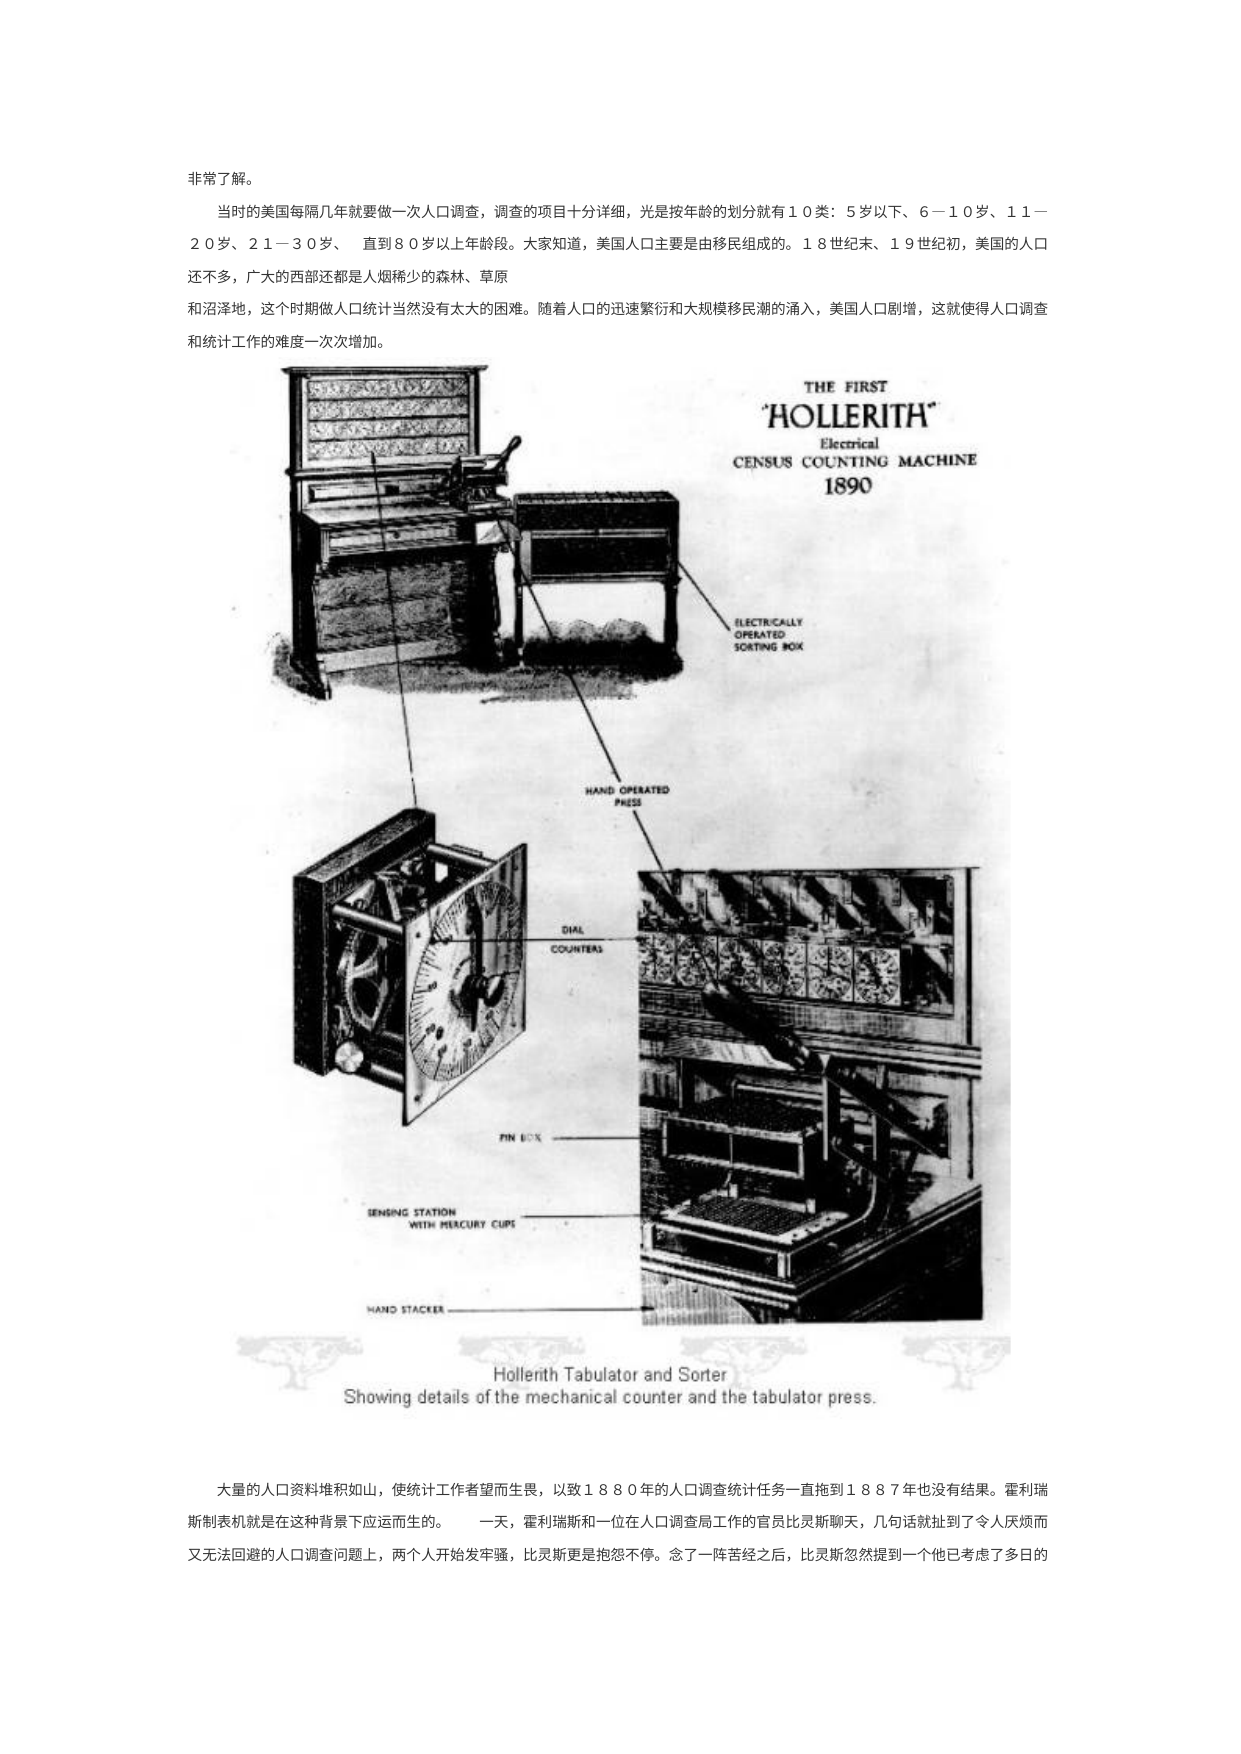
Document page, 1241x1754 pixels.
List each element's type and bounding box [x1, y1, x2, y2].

text [187, 1440, 1053, 1570]
picture [229, 357, 1011, 1427]
text [187, 162, 1053, 357]
